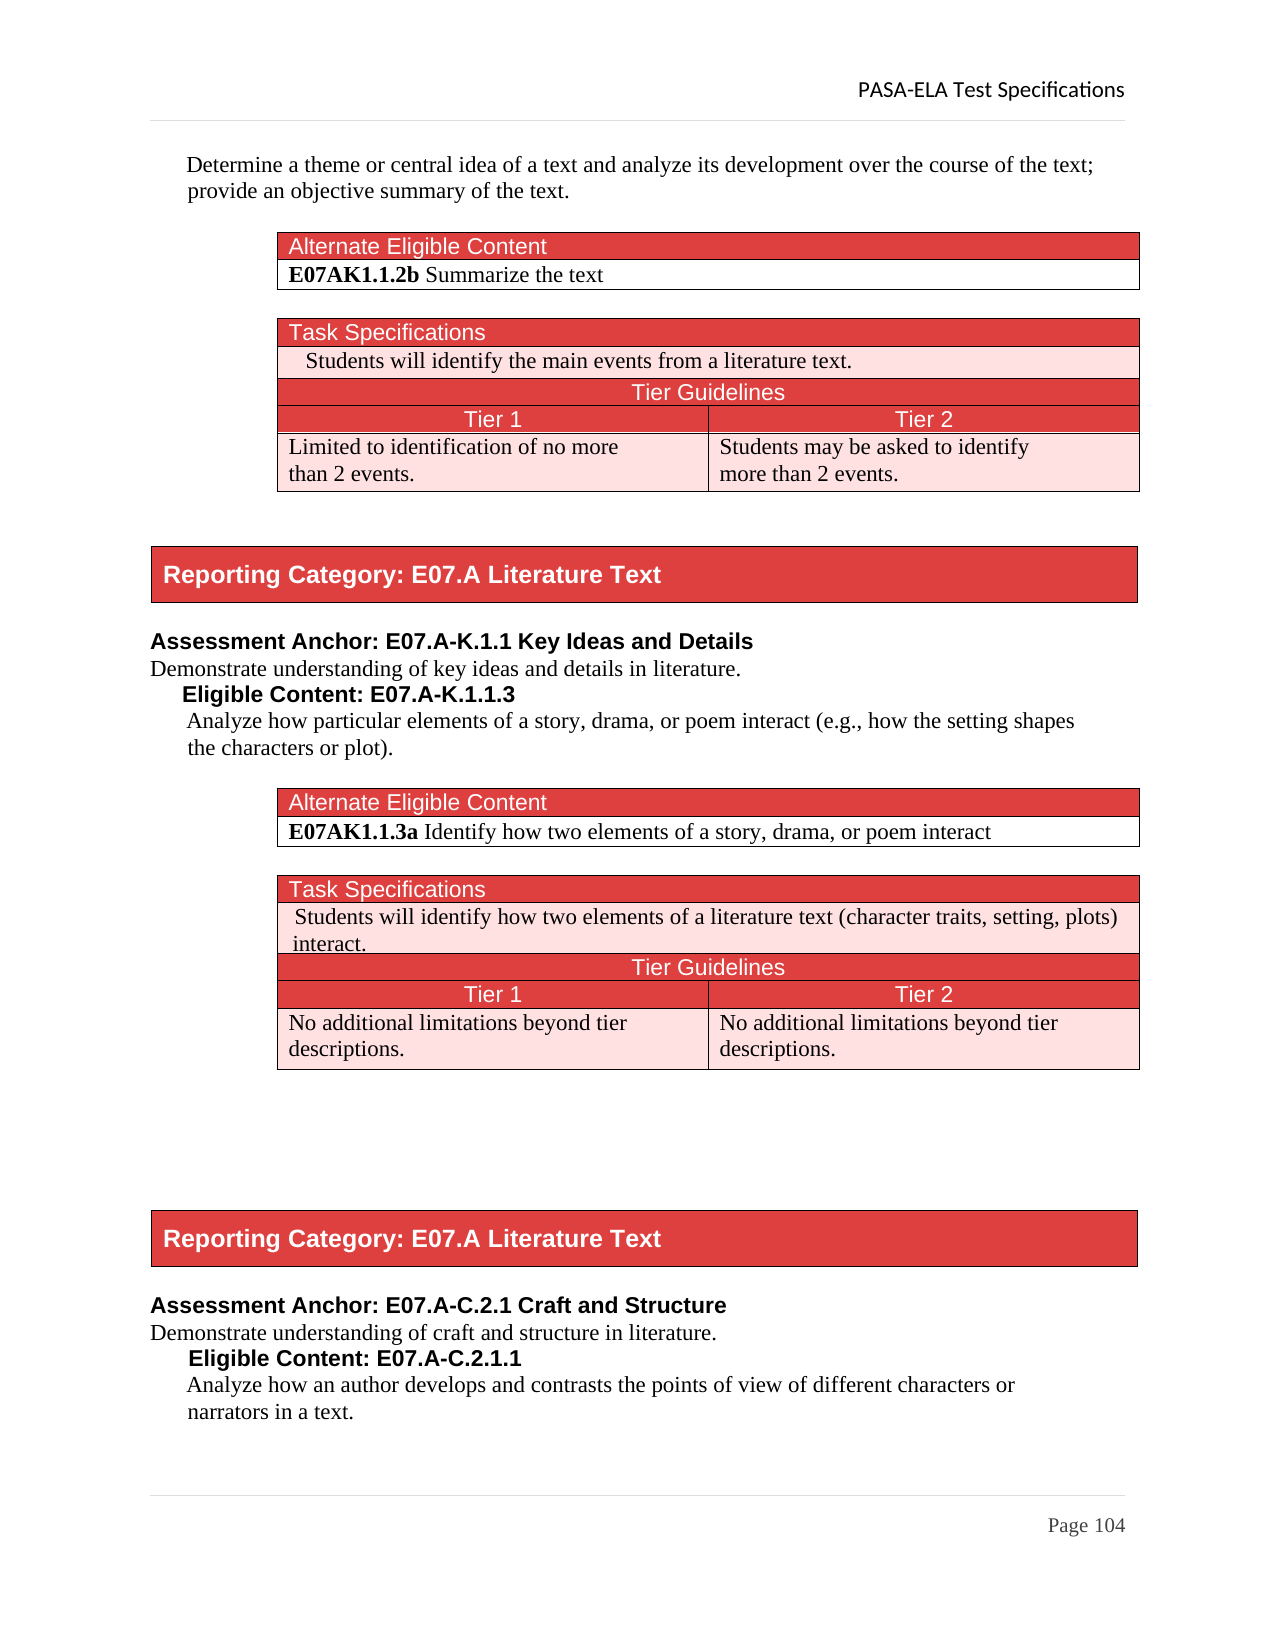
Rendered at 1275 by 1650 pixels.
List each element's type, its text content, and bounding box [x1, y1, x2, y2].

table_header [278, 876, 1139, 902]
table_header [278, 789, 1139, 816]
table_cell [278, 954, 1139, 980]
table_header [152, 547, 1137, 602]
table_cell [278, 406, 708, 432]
text Demonstrate understanding of key ideas and details in literature. [150, 655, 1125, 681]
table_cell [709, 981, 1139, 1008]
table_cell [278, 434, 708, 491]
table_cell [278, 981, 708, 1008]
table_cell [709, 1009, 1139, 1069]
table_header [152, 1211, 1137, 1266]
text Determine a theme or central idea of a text and analyze its development over the course of the text; provide an objective summary of the text. [186, 151, 1098, 203]
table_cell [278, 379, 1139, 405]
text Eligible Content: E07.A-K.1.1.3 [150, 681, 1125, 707]
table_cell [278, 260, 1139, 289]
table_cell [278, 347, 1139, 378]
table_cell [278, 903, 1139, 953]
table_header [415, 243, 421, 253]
text Analyze how an author develops and contrasts the points of view of different characters or narrators in a text. [186, 1371, 1098, 1424]
text Assessment Anchor: E07.A-K.1.1 Key Ideas and Details [150, 628, 1125, 655]
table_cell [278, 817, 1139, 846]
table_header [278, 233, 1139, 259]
text Demonstrate understanding of craft and structure in literature. [150, 1319, 1125, 1345]
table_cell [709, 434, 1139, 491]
text Analyze how particular elements of a story, drama, or poem interact (e.g., how the setting shapes the characters or plot). [186, 707, 1098, 760]
text Eligible Content: E07.A-C.2.1.1 [150, 1345, 1125, 1371]
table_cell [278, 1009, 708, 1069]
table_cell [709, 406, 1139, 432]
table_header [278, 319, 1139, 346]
text Assessment Anchor: E07.A-C.2.1 Craft and Structure [150, 1292, 1125, 1319]
